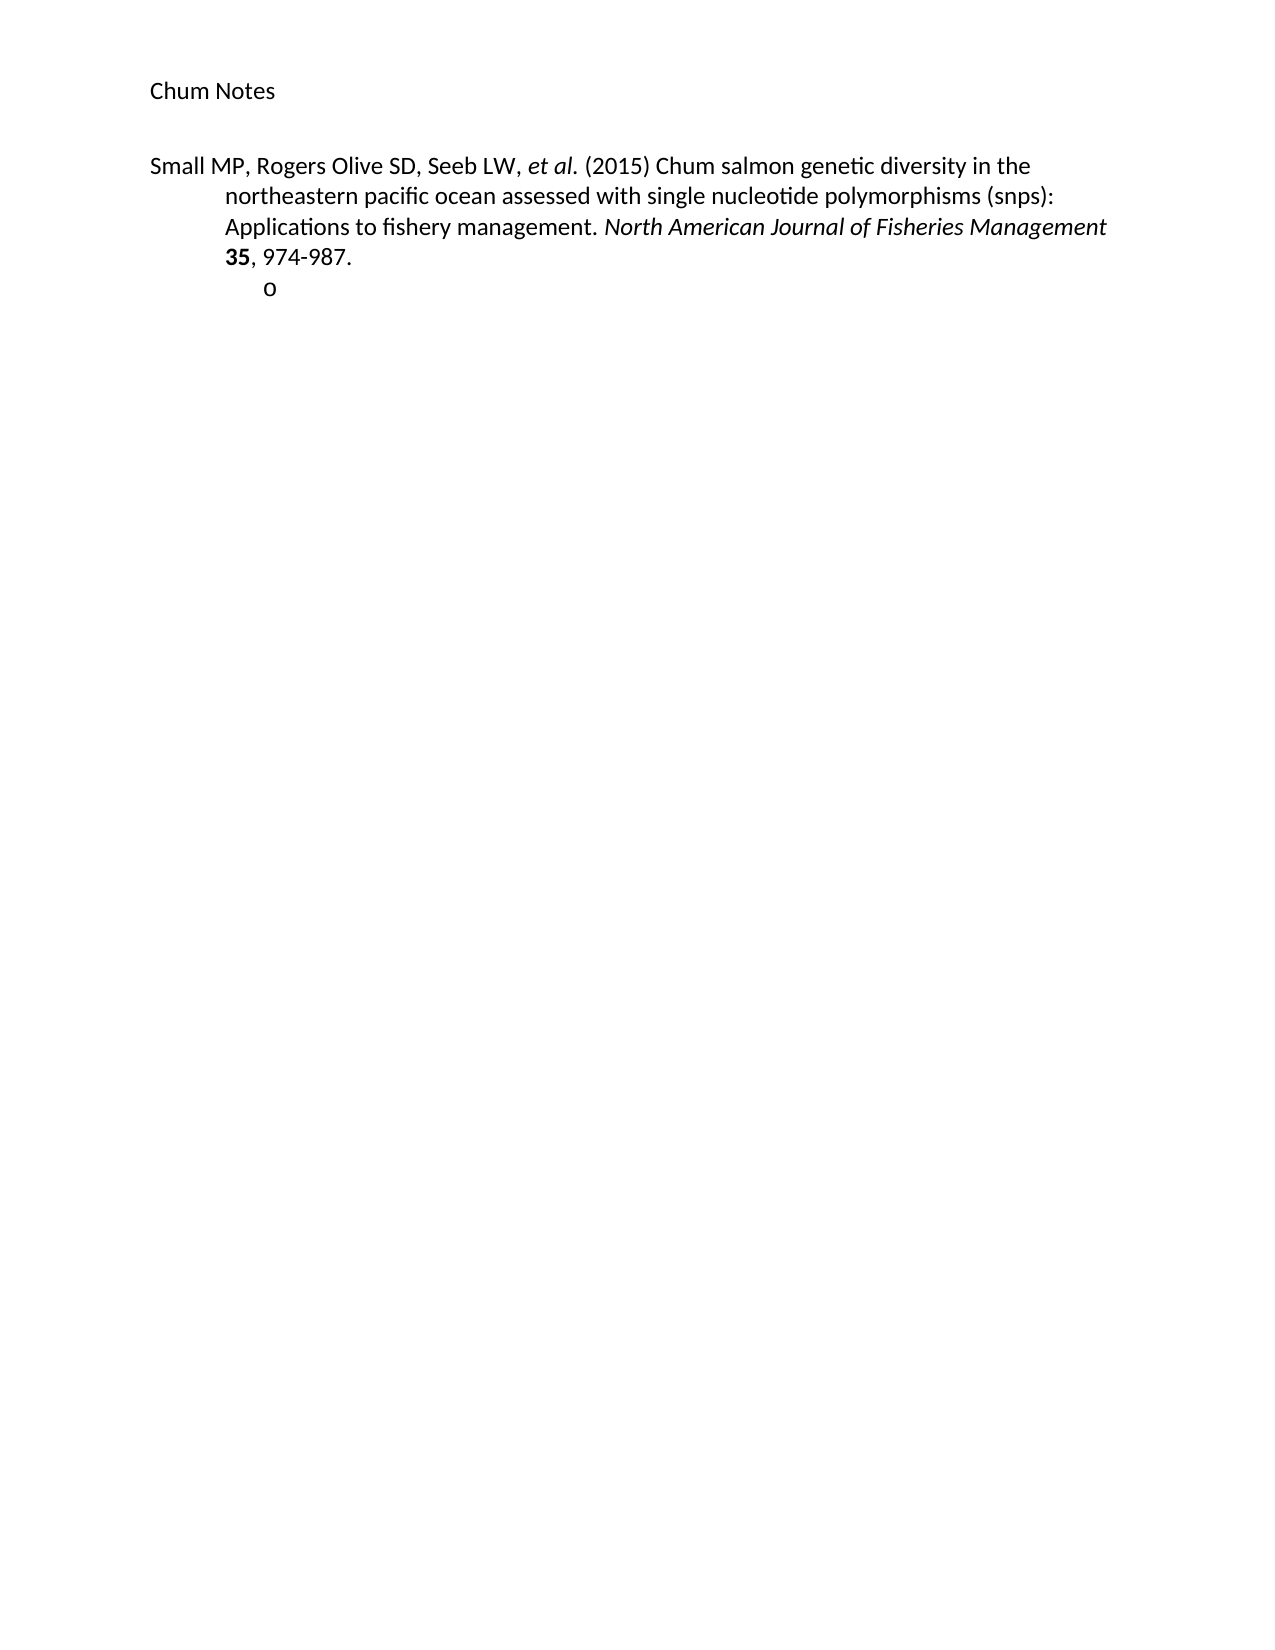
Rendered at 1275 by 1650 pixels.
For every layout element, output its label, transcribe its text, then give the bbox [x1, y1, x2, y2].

text Small MP, Rogers Olive SD, Seeb LW, et al. (2015) Chum salmon genetic diversity in the northeastern pacific ocean assessed with single nucleotide polymorphisms (snps): Applications to fishery management. North American Journal of Fisheries Management 35, 974-987. [150, 150, 1125, 272]
